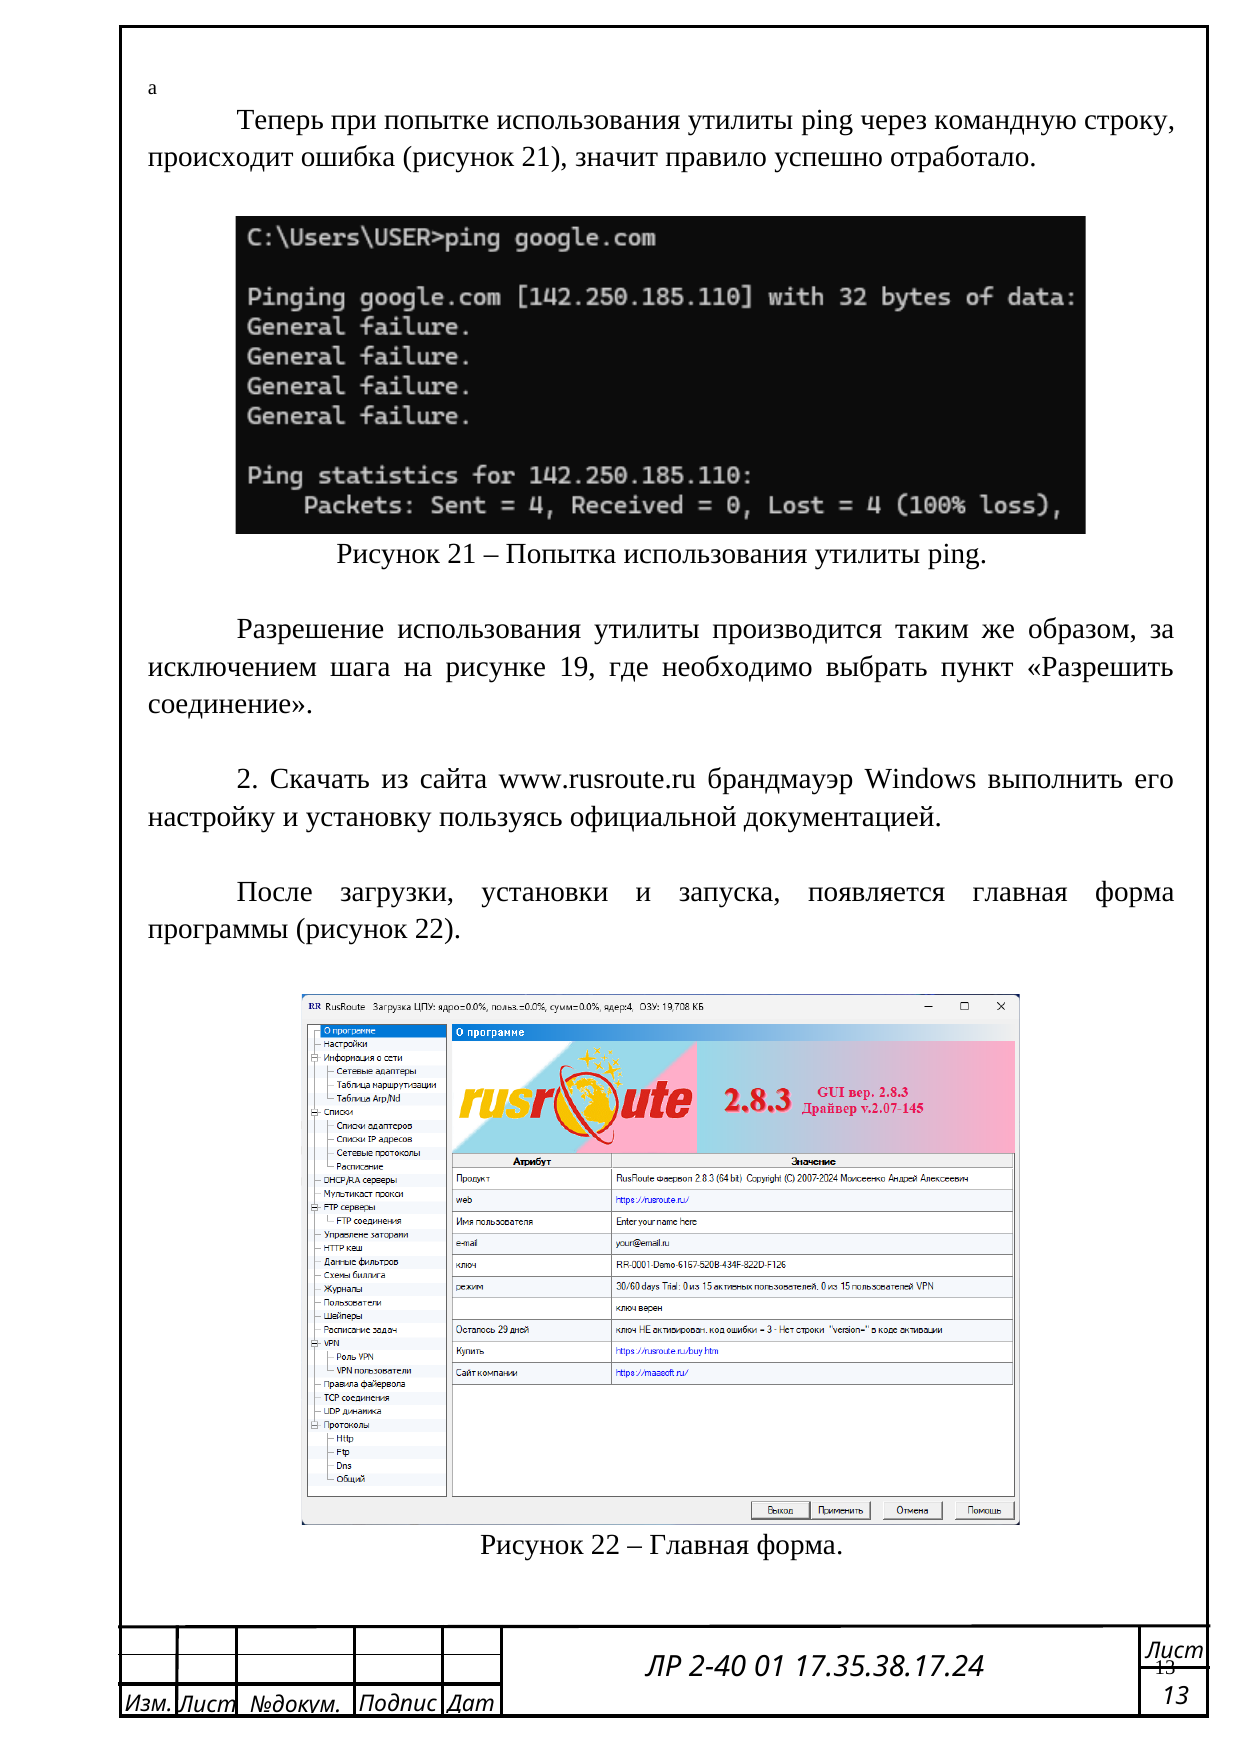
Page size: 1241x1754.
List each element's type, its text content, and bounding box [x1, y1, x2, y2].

text 2. Скачать из сайта www.rusroute.ru брандмауэр Windows выполнить его настройку и установку пользуясь официальной документацией. [148, 759, 1175, 834]
text Разрешение использования утилиты производится таким же образом, за исключением шага на рисунке 19, где необходимо выбрать пункт «Разрешить соединение». [148, 609, 1175, 721]
text Теперь при попытке использования утилиты ping через командную строку, происходит ошибка (рисунок 21), значит правило успешно отработало. [148, 99, 1175, 174]
text После загрузки, установки и запуска, появляется главная форма программы (рисунок 22). [148, 871, 1175, 946]
picture [301, 994, 1020, 1525]
picture [235, 216, 1086, 534]
